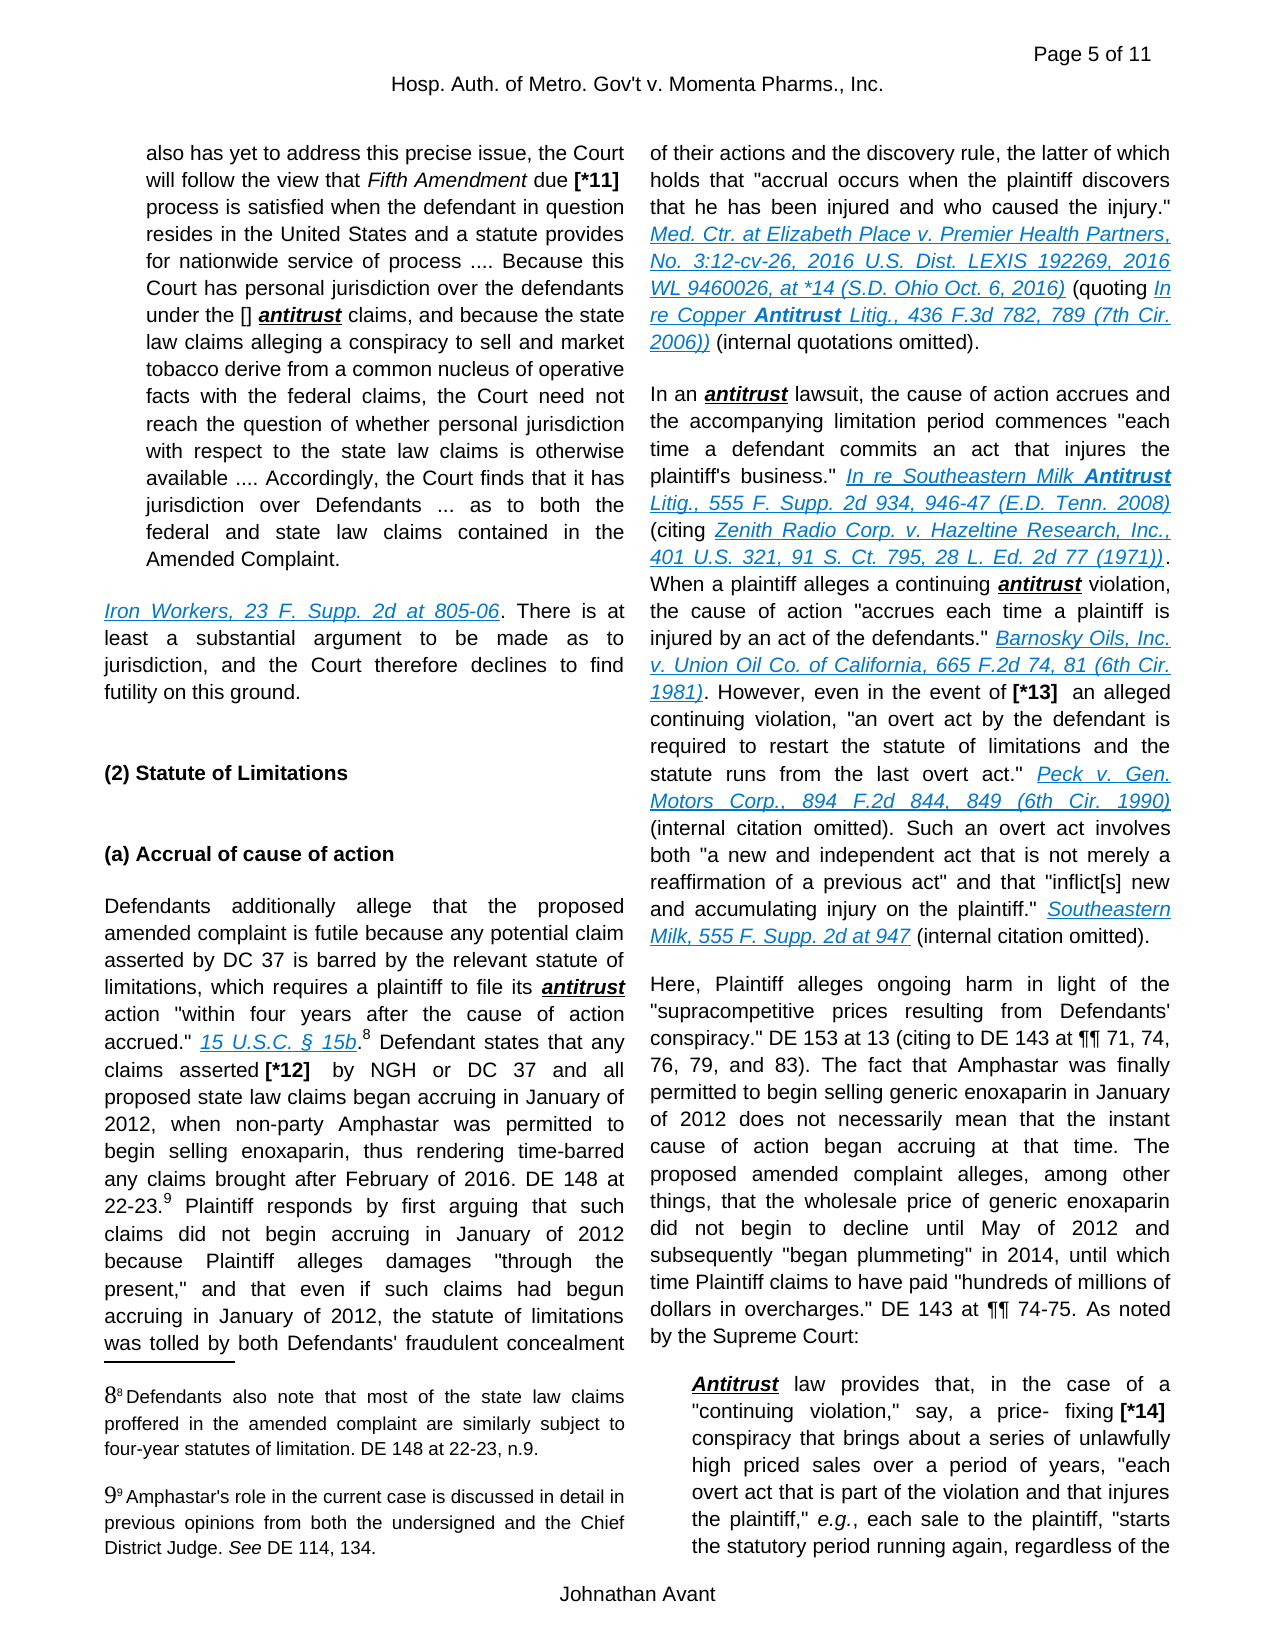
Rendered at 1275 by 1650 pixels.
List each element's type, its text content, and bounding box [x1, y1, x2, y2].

text In an antitrust lawsuit, the cause of action accrues and the accompanying limitation period commences "each time a defendant commits an act that injures the plaintiff's business." In re Southeastern Milk Antitrust Litig., 555 F. Supp. 2d 934, 946-47 (E.D. Tenn. 2008) (citing Zenith Radio Corp. v. Hazeltine Research, Inc., 401 U.S. 321, 91 S. Ct. 795, 28 L. Ed. 2d 77 (1971)). When a plaintiff alleges a continuing antitrust violation, the cause of action "accrues each time a plaintiff is injured by an act of the defendants." Barnosky Oils, Inc. v. Union Oil Co. of California, 665 F.2d 74, 81 (6th Cir. 1981). However, even in the event of [*13] an alleged continuing violation, "an overt act by the defendant is required to restart the statute of limitations and the statute runs from the last overt act." Peck v. Gen. Motors Corp., 894 F.2d 844, 849 (6th Cir. 1990) (internal citation omitted). Such an overt act involves both "a new and independent act that is not merely a reaffirmation of a previous act" and that "inflict[s] new and accumulating injury on the plaintiff." Southeastern Milk, 555 F. Supp. 2d at 947 (internal citation omitted). [650, 811, 1171, 948]
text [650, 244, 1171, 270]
text The Supreme Court has yet to address the scope of due process protection under the Fifth Amendment in the jurisdictional context. Since the Sixth Circuit also has yet to address this precise issue, the Court will follow the view that Fifth Amendment due [*11] process is satisfied when the defendant in question resides in the United States and a statute provides for nationwide service of process .... Because this Court has personal jurisdiction over the defendants under the [] antitrust claims, and because the state law claims alleging a conspiracy to sell and market tobacco derive from a common nucleus of operative facts with the federal claims, the Court need not reach the question of whether personal jurisdiction with respect to the state law claims is otherwise available .... Accordingly, the Court finds that it has jurisdiction over Defendants ... as to both the federal and state law claims contained in the Amended Complaint. [146, 137, 625, 571]
text Defendants additionally allege that the proposed amended complaint is futile because any potential claim asserted by DC 37 is barred by the relevant statute of limitations, which requires a plaintiff to file its antitrust action "within four years after the cause of action accrued." 15 U.S.C. § 15b.8 Defendant states that any claims asserted [*12] by NGH or DC 37 and all proposed state law claims began accruing in January of 2012, when non-party Amphastar was permitted to begin selling enoxaparin, thus rendering time-barred any claims brought after February of 2016. DE 148 at 22-23.9 Plaintiff responds by first arguing that such claims did not begin accruing in January of 2012 because Plaintiff alleges damages "through the present," and that even if such claims had begun accruing in January of 2012, the statute of limitations was tolled by both Defendants' fraudulent concealment of their actions and the discovery rule, the latter of which holds that "accrual occurs when the plaintiff discovers that he has been injured and who caused the injury." Med. Ctr. at Elizabeth Place v. Premier Health Partners, No. 3:12-cv-26, 2016 U.S. Dist. LEXIS 192269, 2016 WL 9460026, at *14 (S.D. Ohio Oct. 6, 2016) (quoting In re Copper Antitrust Litig., 436 F.3d 782, 789 (7th Cir. 2006)) (internal quotations omitted). [104, 891, 625, 1354]
text (2) Statute of Limitations [104, 729, 625, 785]
text Here, Plaintiff alleges ongoing harm in light of the "supracompetitive prices resulting from Defendants' conspiracy." DE 153 at 13 (citing to DE 143 at ¶¶ 71, 74, 76, 79, and 83). The fact that Amphastar was finally permitted to begin selling generic enoxaparin in January of 2012 does not necessarily mean that the instant cause of action began accruing at that time. The proposed amended complaint alleges, among other things, that the wholesale price of generic enoxaparin did not begin to decline until May of 2012 and subsequently "began plummeting" in 2014, until which time Plaintiff claims to have paid "hundreds of millions of dollars in overcharges." DE 143 at ¶¶ 74-75. As noted by the Supreme Court: [650, 969, 1171, 1348]
text (a) Accrual of cause of action [104, 810, 625, 866]
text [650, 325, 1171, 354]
text Iron Workers, 23 F. Supp. 2d at 805-06. There is at least a substantial argument to be made as to jurisdiction, and the Court therefore declines to find futility on this ground. [104, 596, 625, 704]
text In an antitrust lawsuit, the cause of action accrues and the accompanying limitation period commences "each time a defendant commits an act that injures the plaintiff's business." In re Southeastern Milk Antitrust Litig., 555 F. Supp. 2d 934, 946-47 (E.D. Tenn. 2008) (citing Zenith Radio Corp. v. Hazeltine Research, Inc., 401 U.S. 321, 91 S. Ct. 795, 28 L. Ed. 2d 77 (1971)). When a plaintiff alleges a continuing antitrust violation, the cause of action "accrues each time a plaintiff is injured by an act of the defendants." Barnosky Oils, Inc. v. Union Oil Co. of California, 665 F.2d 74, 81 (6th Cir. 1981). However, even in the event of [*13] an alleged continuing violation, "an overt act by the defendant is required to restart the statute of limitations and the statute runs from the last overt act." Peck v. Gen. Motors Corp., 894 F.2d 844, 849 (6th Cir. 1990) (internal citation omitted). Such an overt act involves both "a new and independent act that is not merely a reaffirmation of a previous act" and that "inflict[s] new and accumulating injury on the plaintiff." Southeastern Milk, 555 F. Supp. 2d at 947 (internal citation omitted). [650, 513, 1171, 674]
text In an antitrust lawsuit, the cause of action accrues and the accompanying limitation period commences "each time a defendant commits an act that injures the plaintiff's business." In re Southeastern Milk Antitrust Litig., 555 F. Supp. 2d 934, 946-47 (E.D. Tenn. 2008) (citing Zenith Radio Corp. v. Hazeltine Research, Inc., 401 U.S. 321, 91 S. Ct. 795, 28 L. Ed. 2d 77 (1971)). When a plaintiff alleges a continuing antitrust violation, the cause of action "accrues each time a plaintiff is injured by an act of the defendants." Barnosky Oils, Inc. v. Union Oil Co. of California, 665 F.2d 74, 81 (6th Cir. 1981). However, even in the event of [*13] an alleged continuing violation, "an overt act by the defendant is required to restart the statute of limitations and the statute runs from the last overt act." Peck v. Gen. Motors Corp., 894 F.2d 844, 849 (6th Cir. 1990) (internal citation omitted). Such an overt act involves both "a new and independent act that is not merely a reaffirmation of a previous act" and that "inflict[s] new and accumulating injury on the plaintiff." Southeastern Milk, 555 F. Supp. 2d at 947 (internal citation omitted). [650, 675, 1171, 809]
text In an antitrust lawsuit, the cause of action accrues and the accompanying limitation period commences "each time a defendant commits an act that injures the plaintiff's business." In re Southeastern Milk Antitrust Litig., 555 F. Supp. 2d 934, 946-47 (E.D. Tenn. 2008) (citing Zenith Radio Corp. v. Hazeltine Research, Inc., 401 U.S. 321, 91 S. Ct. 795, 28 L. Ed. 2d 77 (1971)). When a plaintiff alleges a continuing antitrust violation, the cause of action "accrues each time a plaintiff is injured by an act of the defendants." Barnosky Oils, Inc. v. Union Oil Co. of California, 665 F.2d 74, 81 (6th Cir. 1981). However, even in the event of [*13] an alleged continuing violation, "an overt act by the defendant is required to restart the statute of limitations and the statute runs from the last overt act." Peck v. Gen. Motors Corp., 894 F.2d 844, 849 (6th Cir. 1990) (internal citation omitted). Such an overt act involves both "a new and independent act that is not merely a reaffirmation of a previous act" and that "inflict[s] new and accumulating injury on the plaintiff." Southeastern Milk, 555 F. Supp. 2d at 947 (internal citation omitted). [650, 379, 1171, 512]
